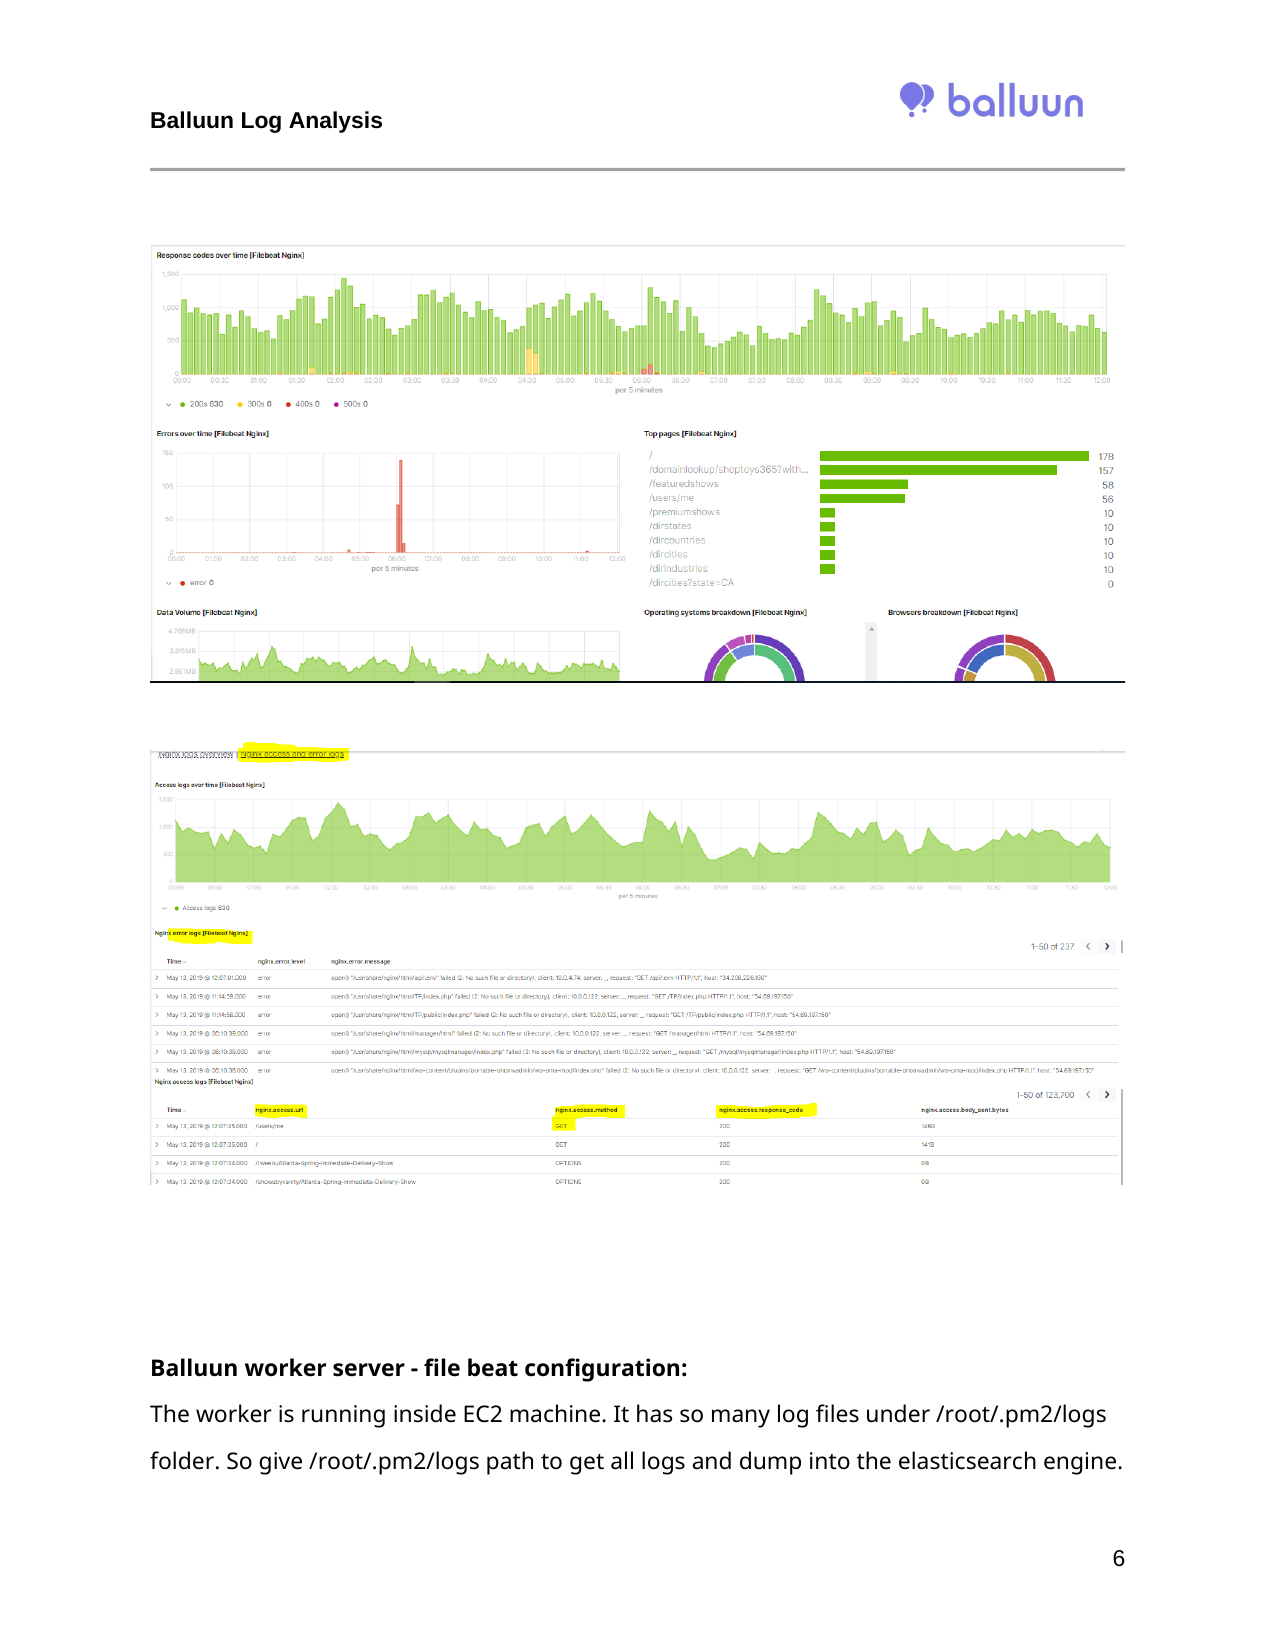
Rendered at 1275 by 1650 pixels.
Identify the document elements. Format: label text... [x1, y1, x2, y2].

picture [150, 742, 1125, 1185]
text The worker is running inside EC2 machine. It has so many log files under /root/.pm2/logs folder. So give /root/.pm2/logs path to get all logs and dump into the elasticsearch engine. [150, 1398, 1125, 1476]
picture [900, 75, 1086, 129]
picture [150, 245, 1125, 683]
text Balluun worker server - file beat configuration: [150, 1351, 1125, 1383]
